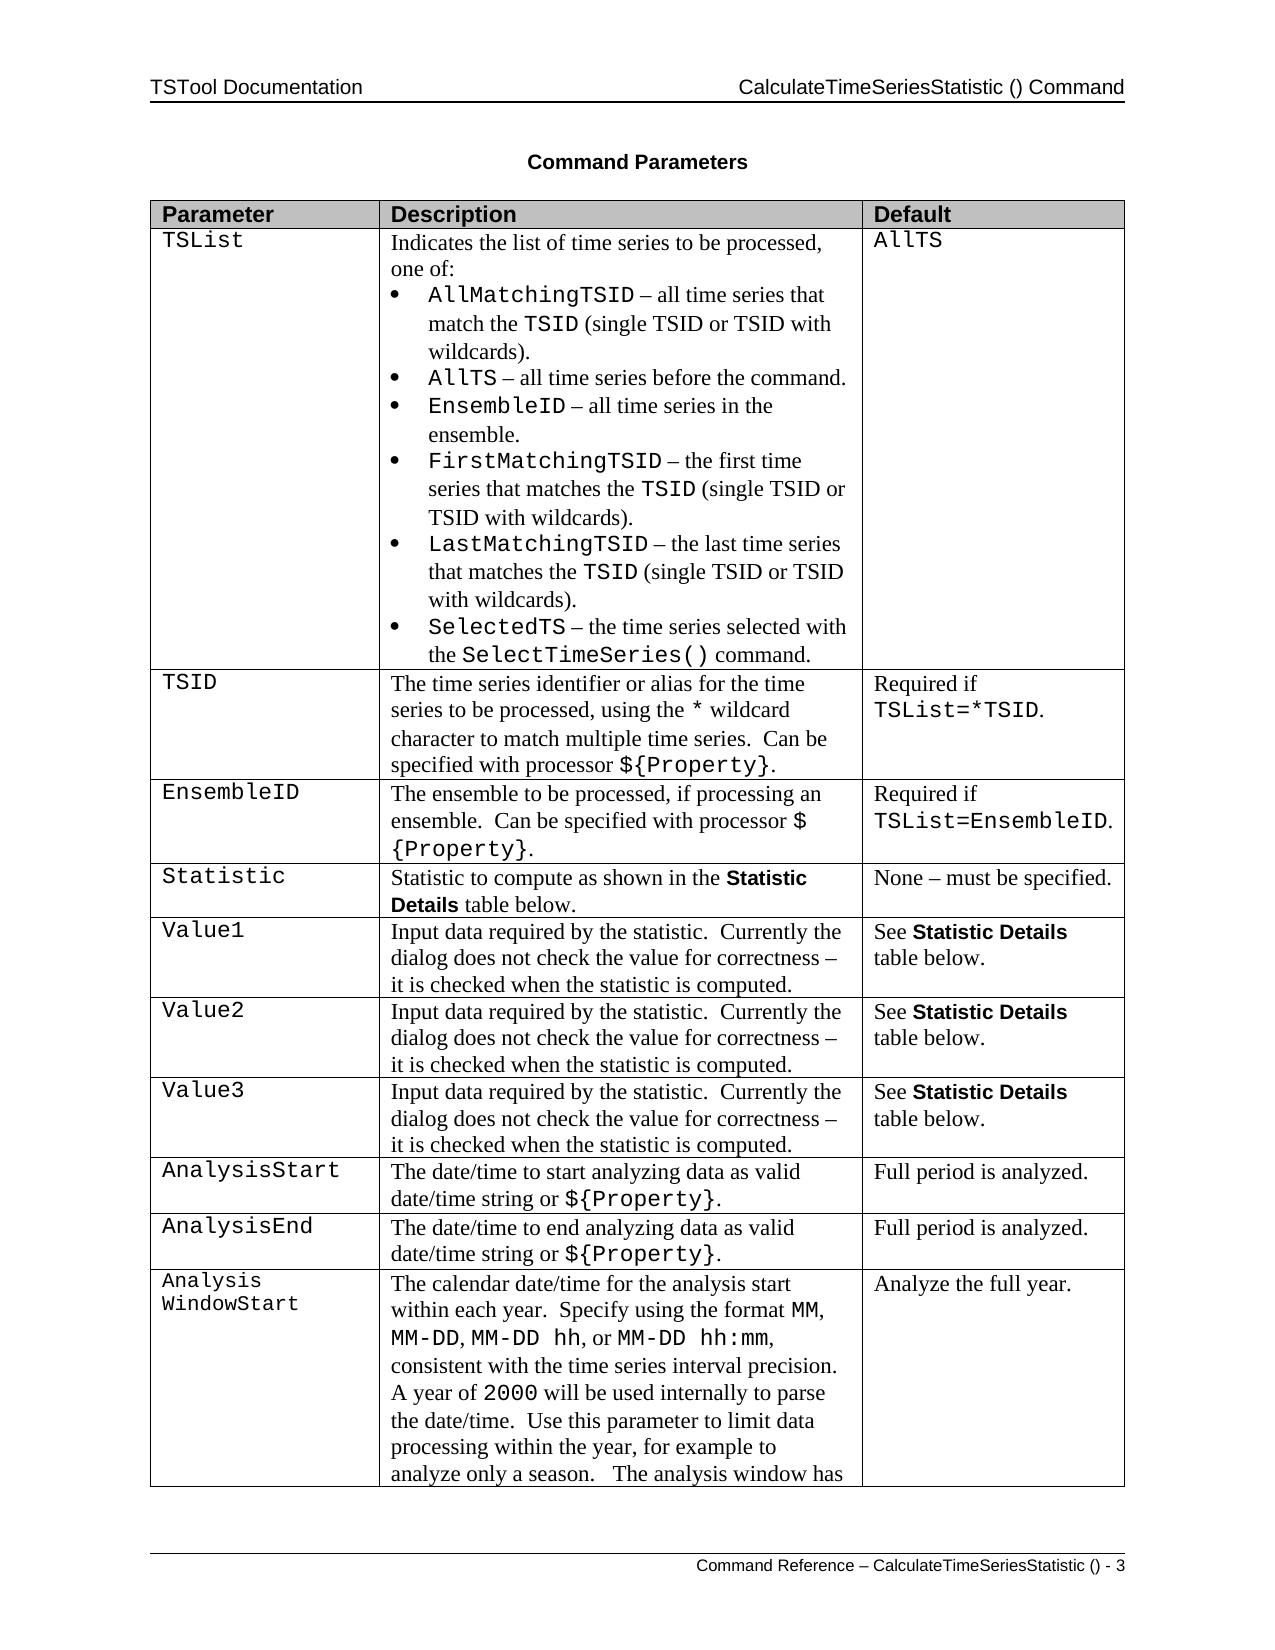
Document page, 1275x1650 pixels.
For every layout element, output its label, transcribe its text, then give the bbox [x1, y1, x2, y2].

table_cell Full period is analyzed. [863, 1158, 1124, 1213]
table_cell Required if TSList=EnsembleID. [863, 780, 1124, 863]
table_cell Input data required by the statistic. Currently the dialog does not check the value for correctness – it is checked when the statistic is computed. [380, 998, 862, 1077]
table_cell See Statistic Details table below. [863, 998, 1124, 1077]
table_header Default [863, 201, 1124, 228]
table_cell Input data required by the statistic. Currently the dialog does not check the value for correctness – it is checked when the statistic is computed. [380, 918, 862, 997]
table_cell Value3 [151, 1078, 379, 1157]
table_cell Value1 [151, 918, 379, 997]
table_header Description [380, 201, 862, 228]
table_cell Value2 [151, 998, 379, 1077]
table_cell AnalysisEnd [151, 1214, 379, 1268]
table_cell Indicates the list of time series to be processed, one of: AllMatchingTSID – all time series that match the TSID (single TSID or TSID with wildcards). AllTS – all time series before the command. EnsembleID – all time series in the ensemble. FirstMatchingTSID – the first time series that matches the TSID (single TSID or TSID with wildcards). LastMatchingTSID – the last time series that matches the TSID (single TSID or TSID with wildcards). SelectedTS – the time series selected with the SelectTimeSeries() command. [380, 229, 862, 669]
table_cell None – must be specified. [863, 864, 1124, 917]
table_cell Statistic to compute as shown in the Statistic Details table below. [380, 864, 862, 917]
table_cell The time series identifier or alias for the time series to be processed, using the * wildcard character to match multiple time series. Can be specified with processor ${Property}. [380, 670, 862, 779]
table_cell Statistic [151, 864, 379, 917]
table_cell TSList [151, 229, 379, 669]
table_cell AllTS [863, 229, 1124, 669]
table_cell TSID [151, 670, 379, 779]
title Command Parameters [150, 150, 1125, 174]
table_cell See Statistic Details table below. [863, 1078, 1124, 1157]
table_cell Required if TSList=*TSID. [863, 670, 1124, 779]
table_cell The date/time to start analyzing data as valid date/time string or ${Property}. [380, 1158, 862, 1213]
table_cell The date/time to end analyzing data as valid date/time string or ${Property}. [380, 1214, 862, 1268]
table_cell Analyze the full year. [863, 1270, 1124, 1486]
table_cell See Statistic Details table below. [863, 918, 1124, 997]
table_cell EnsembleID [151, 780, 379, 863]
table_header Parameter [151, 201, 379, 228]
table_cell Analysis WindowStart [151, 1270, 379, 1486]
table_cell AnalysisStart [151, 1158, 379, 1213]
table_cell The ensemble to be processed, if processing an ensemble. Can be specified with processor ${Property}. [380, 780, 862, 863]
table_cell Full period is analyzed. [863, 1214, 1124, 1268]
table_cell Input data required by the statistic. Currently the dialog does not check the value for correctness – it is checked when the statistic is computed. [380, 1078, 862, 1157]
